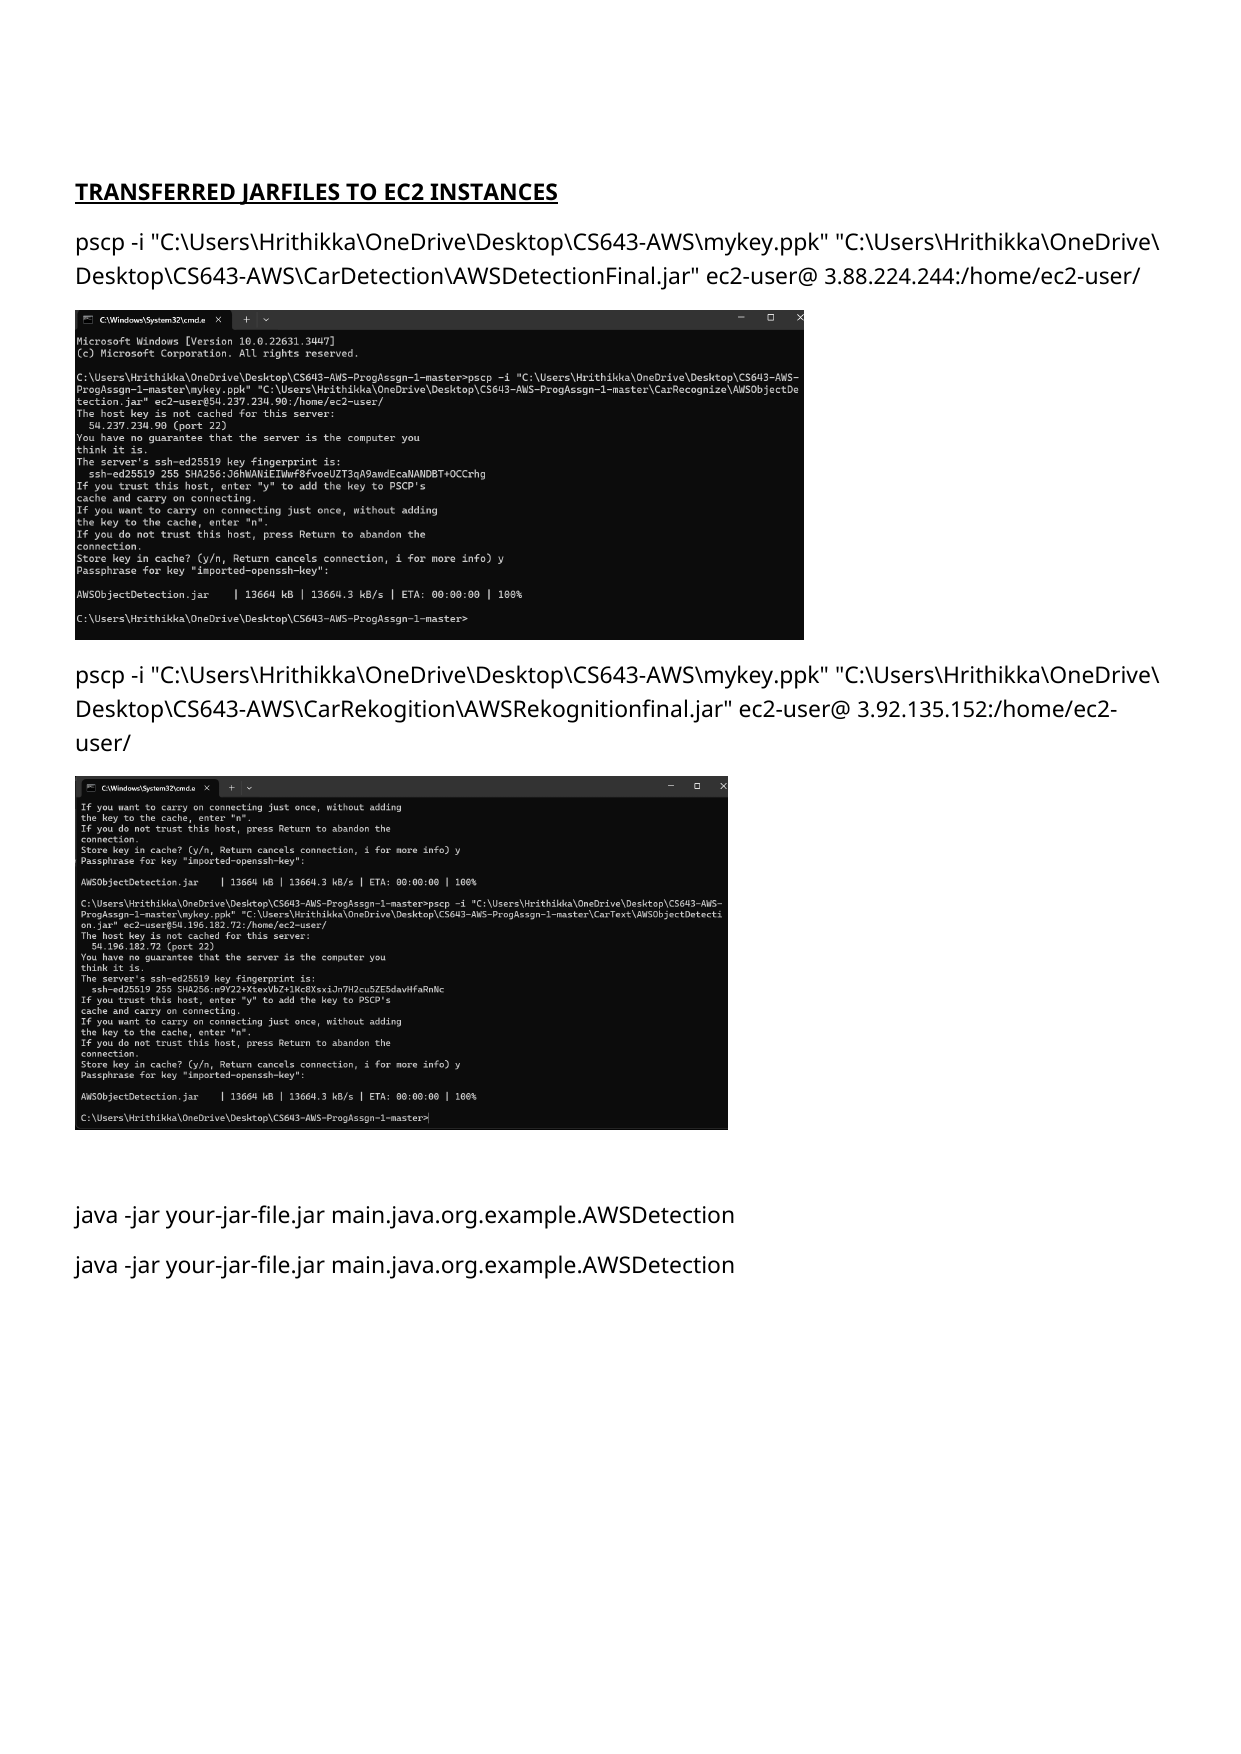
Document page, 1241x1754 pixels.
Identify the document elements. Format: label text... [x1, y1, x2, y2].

text pscp -i "C:\Users\Hrithikka\OneDrive\Desktop\CS643-AWS\mykey.ppk" "C:\Users\Hrithikka\OneDrive\Desktop\CS643-AWS\CarRekogition\AWSRekognitionfinal.jar" ec2-user@ 3.92.135.152:/home/ec2-user/ [75, 659, 1165, 758]
picture [75, 310, 804, 640]
picture [75, 776, 728, 1130]
text TRANSFERRED JARFILES TO EC2 INSTANCES [75, 176, 1165, 207]
text java -jar your-jar-file.jar main.java.org.example.AWSDetection [75, 1199, 1165, 1230]
text java -jar your-jar-file.jar main.java.org.example.AWSDetection [75, 1249, 1165, 1281]
text pscp -i "C:\Users\Hrithikka\OneDrive\Desktop\CS643-AWS\mykey.ppk" "C:\Users\Hrithikka\OneDrive\Desktop\CS643-AWS\CarDetection\AWSDetectionFinal.jar" ec2-user@ 3.88.224.244:/home/ec2-user/ [75, 226, 1165, 291]
